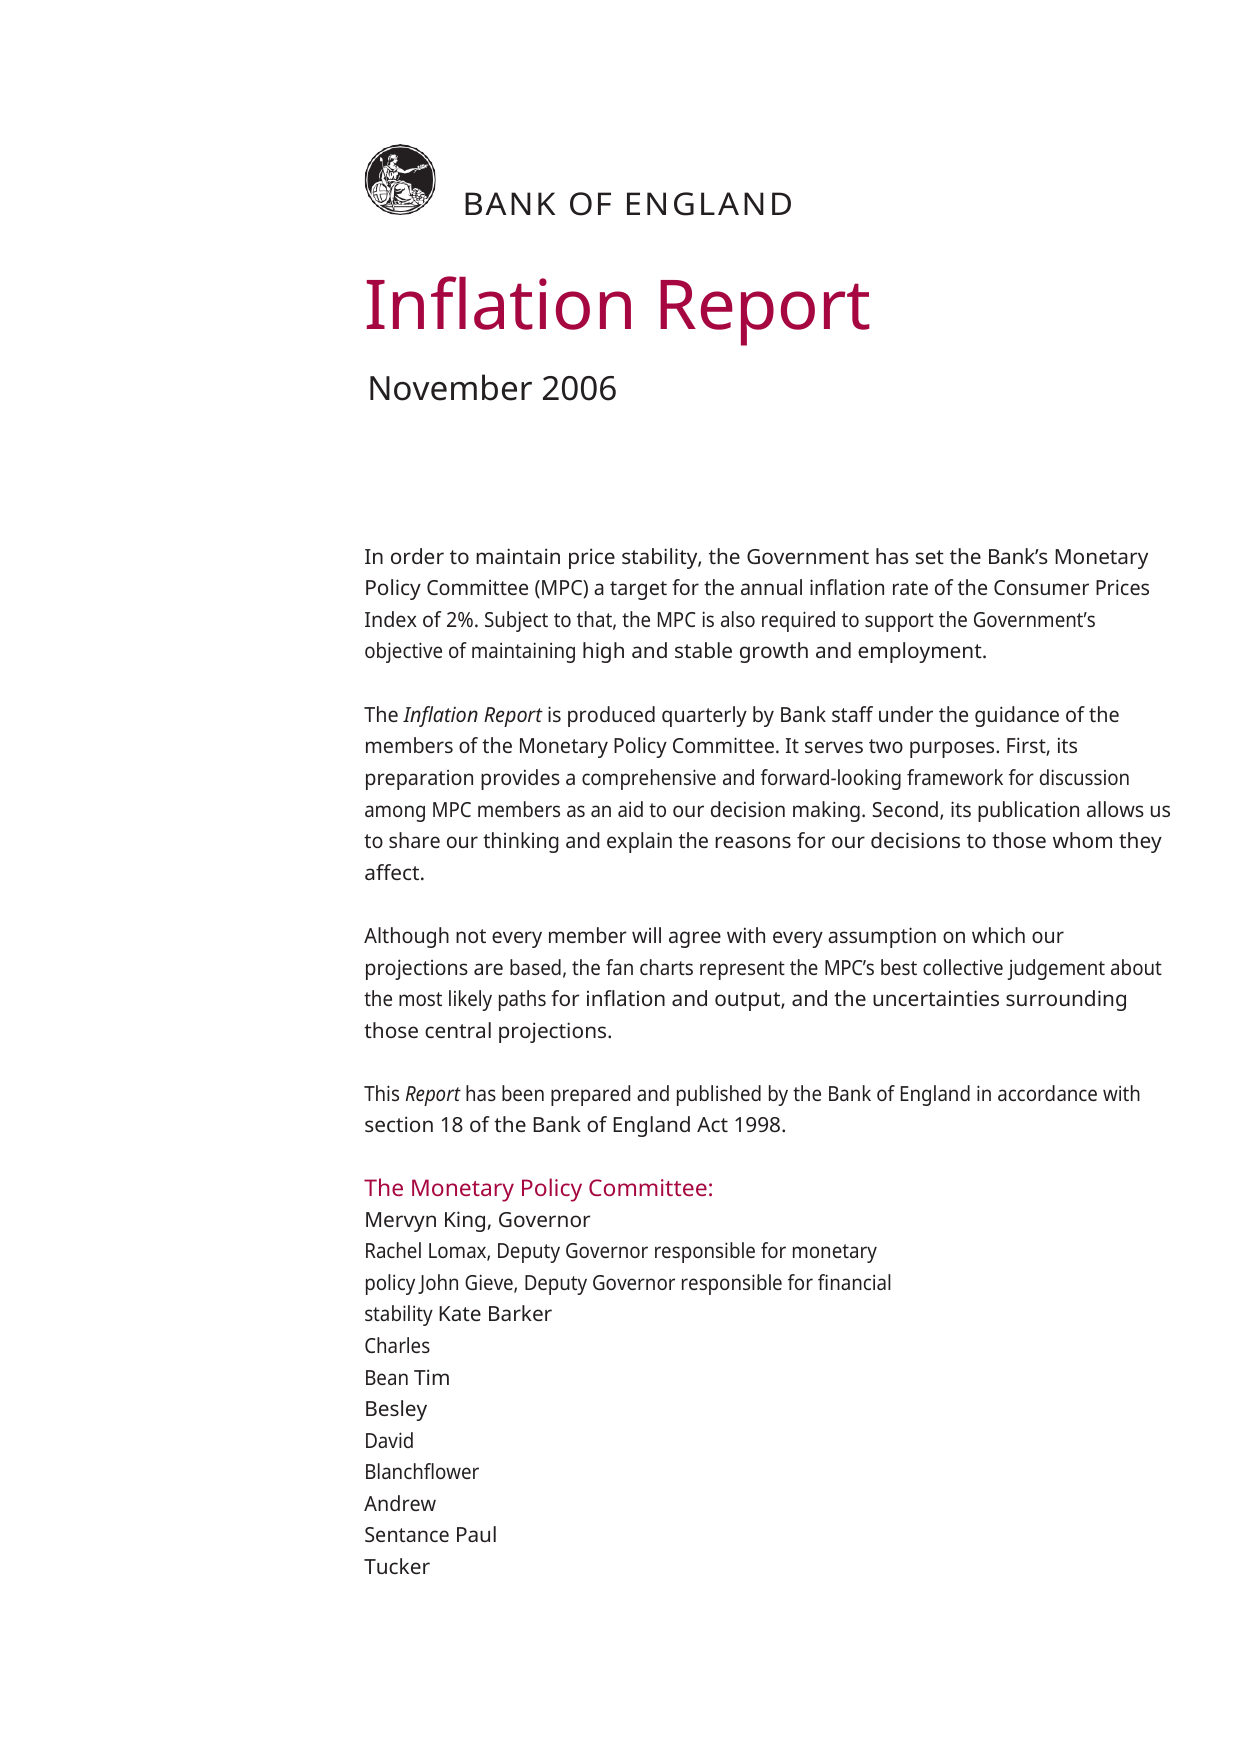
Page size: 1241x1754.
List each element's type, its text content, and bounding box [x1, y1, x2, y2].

picture [364, 144, 436, 215]
text Inflation Report [364, 256, 1171, 349]
text David Blanchflower Andrew Sentance Paul Tucker [364, 1426, 526, 1581]
text November 2006 [367, 365, 1171, 410]
text In order to maintain price stability, the Government has set the Bank’s Monetary Policy Committee (MPC) a target for the annual inflation rate of the Consumer Prices Index of 2%. Subject to that, the MPC is also required to support the Government’s objective of maintaining high and stable growth and employment. [364, 542, 1171, 665]
text Rachel Lomax, Deputy Governor responsible for monetary policy John Gieve, Deputy Governor responsible for financial stability Kate Barker [364, 1236, 931, 1328]
text Charles Bean Tim Besley [364, 1331, 473, 1423]
text BANK OF ENGLAND [365, 144, 1171, 224]
subtitle The Monetary Policy Committee: [364, 1171, 1171, 1203]
text This Report has been prepared and published by the Bank of England in accordance with section 18 of the Bank of England Act 1998. [364, 1079, 1145, 1139]
text The Inflation Report is produced quarterly by Bank staff under the guidance of the members of the Monetary Policy Committee. It serves two purposes. First, its preparation provides a comprehensive and forward-looking framework for discussion among MPC members as an aid to our decision making. Second, its publication allows us to share our thinking and explain the reasons for our decisions to those whom they affect. [364, 700, 1171, 886]
text Although not every member will agree with every assumption on which our projections are based, the fan charts represent the MPC’s best collective judgement about the most likely paths for inflation and output, and the uncertainties surrounding those central projections. [364, 921, 1171, 1044]
text Mervyn King, Governor [364, 1205, 1171, 1233]
